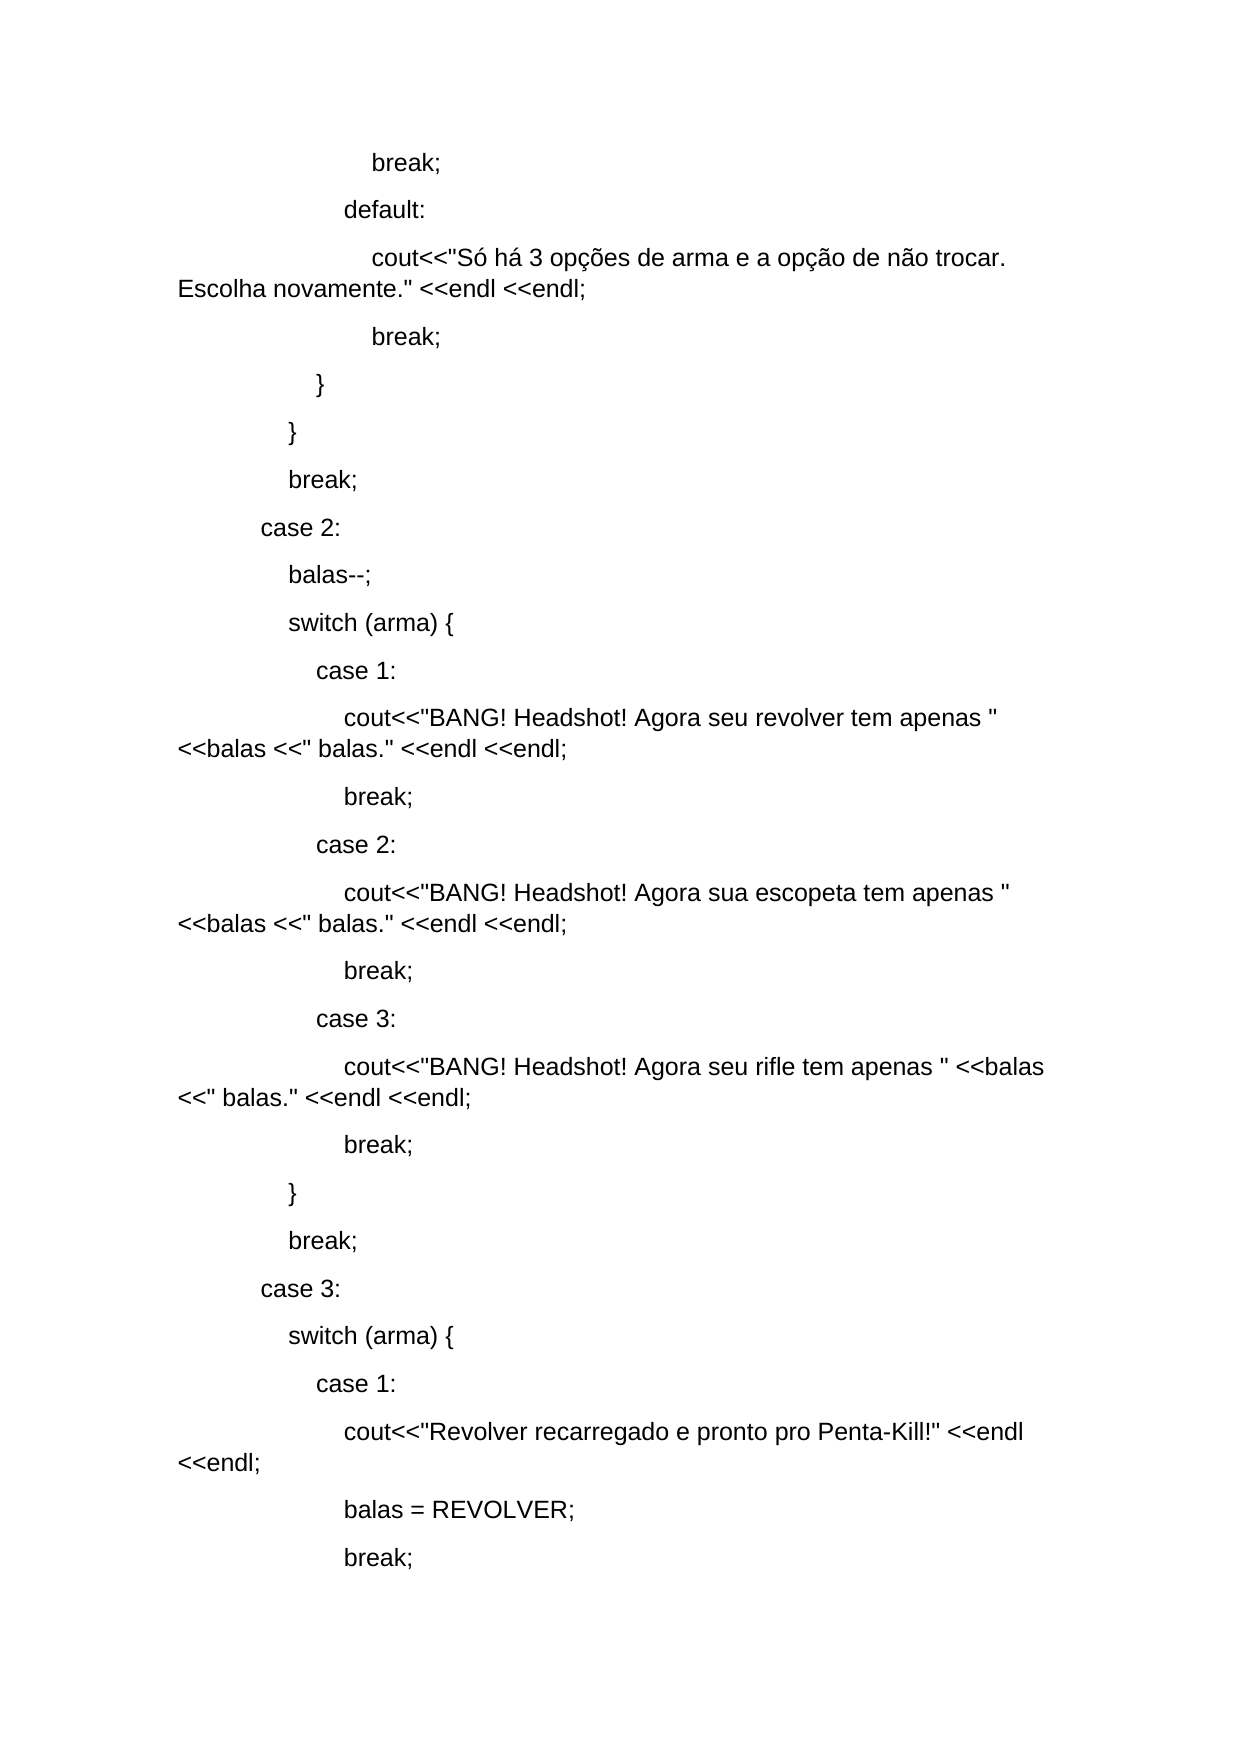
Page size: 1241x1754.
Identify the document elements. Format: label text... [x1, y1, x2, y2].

text balas = REVOLVER; [177, 1496, 1063, 1524]
text case 2: [177, 513, 1063, 541]
text break; [177, 322, 1063, 351]
text case 1: [177, 656, 1063, 684]
text } [177, 369, 1063, 398]
text break; [177, 1131, 1063, 1159]
text default: [177, 195, 1063, 224]
text break; [177, 1543, 1063, 1572]
text break; [177, 148, 1063, 176]
text break; [177, 782, 1063, 811]
text } [177, 417, 1063, 446]
text case 3: [177, 1004, 1063, 1033]
text switch (arma) { [177, 608, 1063, 637]
text balas--; [177, 560, 1063, 589]
text case 3: [177, 1274, 1063, 1302]
text cout<<"BANG! Headshot! Agora seu rifle tem apenas " <<balas <<" balas." <<endl <<endl; [177, 1052, 1063, 1112]
text cout<<"BANG! Headshot! Agora sua escopeta tem apenas " <<balas <<" balas." <<endl <<endl; [177, 878, 1063, 937]
text case 2: [177, 830, 1063, 859]
text break; [177, 1226, 1063, 1255]
text cout<<"BANG! Headshot! Agora seu revolver tem apenas " <<balas <<" balas." <<endl <<endl; [177, 703, 1063, 763]
text break; [177, 465, 1063, 494]
text case 1: [177, 1369, 1063, 1398]
text break; [177, 956, 1063, 985]
text cout<<"Só há 3 opções de arma e a opção de não trocar. Escolha novamente." <<endl <<endl; [177, 243, 1063, 303]
text switch (arma) { [177, 1321, 1063, 1350]
text cout<<"Revolver recarregado e pronto pro Penta-Kill!" <<endl <<endl; [177, 1417, 1063, 1477]
text } [177, 1178, 1063, 1207]
